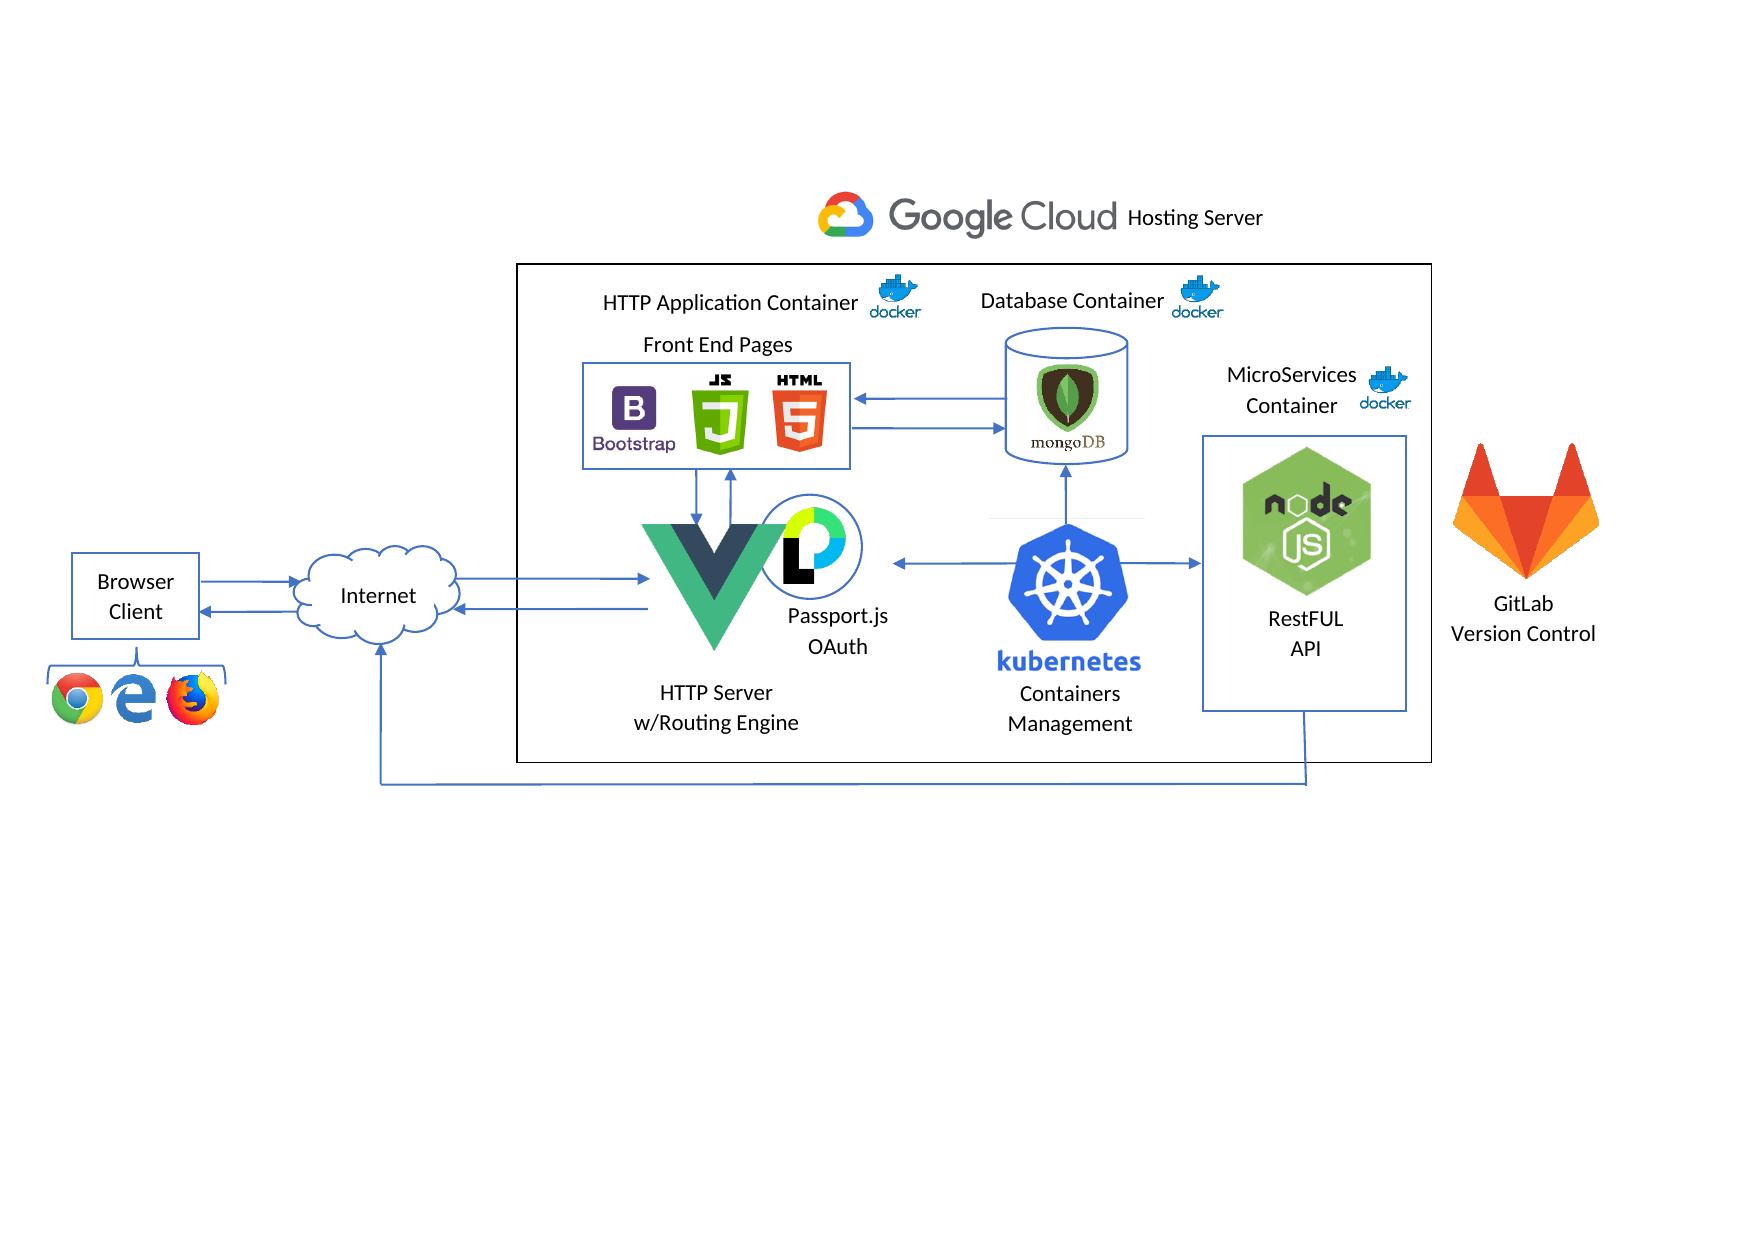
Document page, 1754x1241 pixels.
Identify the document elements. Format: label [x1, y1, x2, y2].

picture [166, 670, 219, 725]
picture [1028, 363, 1107, 451]
picture [1453, 443, 1599, 579]
picture [48, 669, 105, 727]
picture [1242, 446, 1371, 596]
picture [1172, 274, 1224, 318]
picture [641, 505, 855, 651]
picture [989, 518, 1146, 671]
picture [816, 191, 1121, 239]
picture [589, 382, 679, 457]
picture [106, 669, 162, 726]
picture [761, 375, 838, 452]
picture [869, 273, 922, 318]
picture [688, 374, 754, 455]
picture [1359, 365, 1412, 409]
